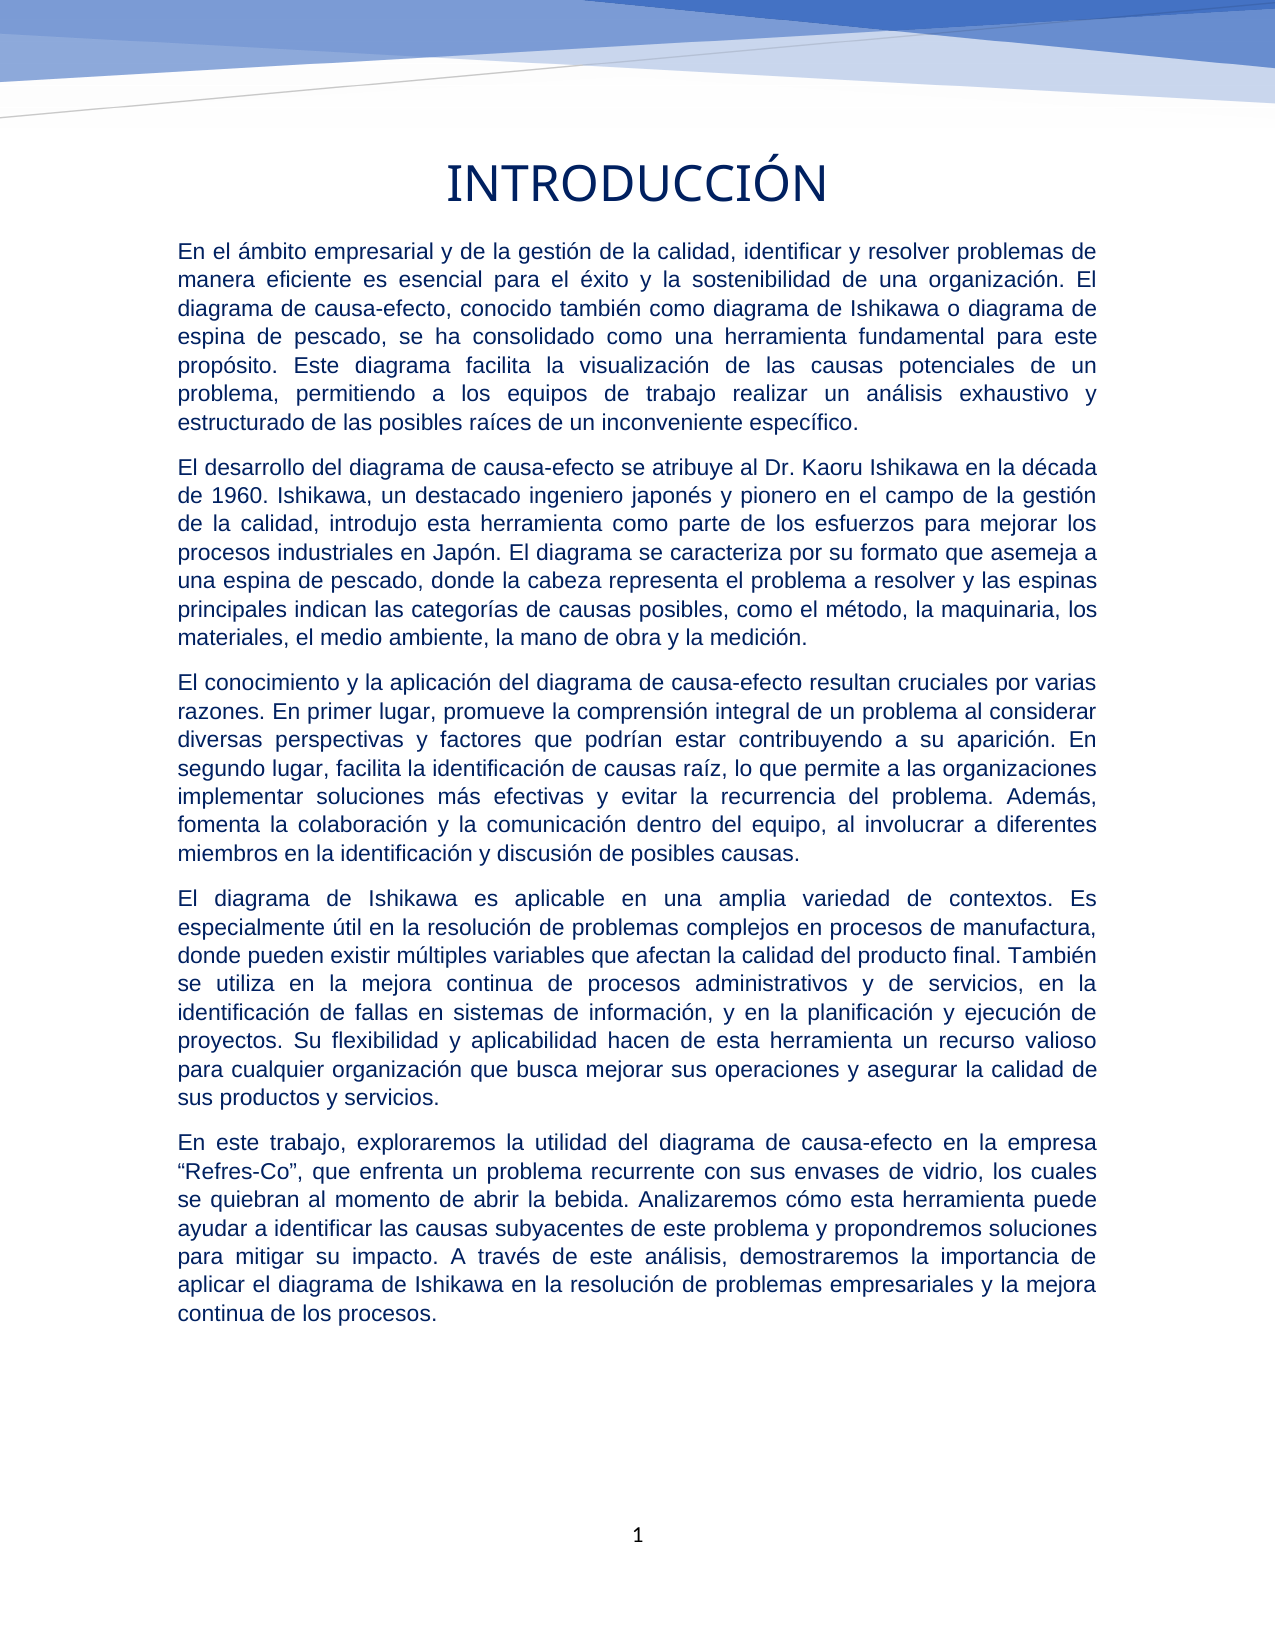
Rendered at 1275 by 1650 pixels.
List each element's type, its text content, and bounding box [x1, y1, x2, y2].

text En este trabajo, exploraremos la utilidad del diagrama de causa-efecto en la empresa “Refres-Co”, que enfrenta un problema recurrente con sus envases de vidrio, los cuales se quiebran al momento de abrir la bebida. Analizaremos cómo esta herramienta puede ayudar a identificar las causas subyacentes de este problema y propondremos soluciones para mitigar su impacto. A través de este análisis, demostraremos la importancia de aplicar el diagrama de Ishikawa en la resolución de problemas empresariales y la mejora continua de los procesos. [177, 1129, 1098, 1326]
text INTRODUCCIÓN [177, 148, 1098, 216]
text En el ámbito empresarial y de la gestión de la calidad, identificar y resolver problemas de manera eficiente es esencial para el éxito y la sostenibilidad de una organización. El diagrama de causa-efecto, conocido también como diagrama de Ishikawa o diagrama de espina de pescado, se ha consolidado como una herramienta fundamental para este propósito. Este diagrama facilita la visualización de las causas potenciales de un problema, permitiendo a los equipos de trabajo realizar un análisis exhaustivo y estructurado de las posibles raíces de un inconveniente específico. [177, 238, 1098, 435]
text El diagrama de Ishikawa es aplicable en una amplia variedad de contextos. Es especialmente útil en la resolución de problemas complejos en procesos de manufactura, donde pueden existir múltiples variables que afectan la calidad del producto final. También se utiliza en la mejora continua de procesos administrativos y de servicios, en la identificación de fallas en sistemas de información, y en la planificación y ejecución de proyectos. Su flexibilidad y aplicabilidad hacen de esta herramienta un recurso valioso para cualquier organización que busca mejorar sus operaciones y asegurar la calidad de sus productos y servicios. [177, 885, 1098, 1110]
text El desarrollo del diagrama de causa-efecto se atribuye al Dr. Kaoru Ishikawa en la década de 1960. Ishikawa, un destacado ingeniero japonés y pionero en el campo de la gestión de la calidad, introdujo esta herramienta como parte de los esfuerzos para mejorar los procesos industriales en Japón. El diagrama se caracteriza por su formato que asemeja a una espina de pescado, donde la cabeza representa el problema a resolver y las espinas principales indican las categorías de causas posibles, como el método, la maquinaria, los materiales, el medio ambiente, la mano de obra y la medición. [177, 453, 1098, 651]
picture [0, 0, 1275, 129]
text El conocimiento y la aplicación del diagrama de causa-efecto resultan cruciales por varias razones. En primer lugar, promueve la comprensión integral de un problema al considerar diversas perspectivas y factores que podrían estar contribuyendo a su aparición. En segundo lugar, facilita la identificación de causas raíz, lo que permite a las organizaciones implementar soluciones más efectivas y evitar la recurrencia del problema. Además, fomenta la colaboración y la comunicación dentro del equipo, al involucrar a diferentes miembros en la identificación y discusión de posibles causas. [177, 669, 1098, 866]
